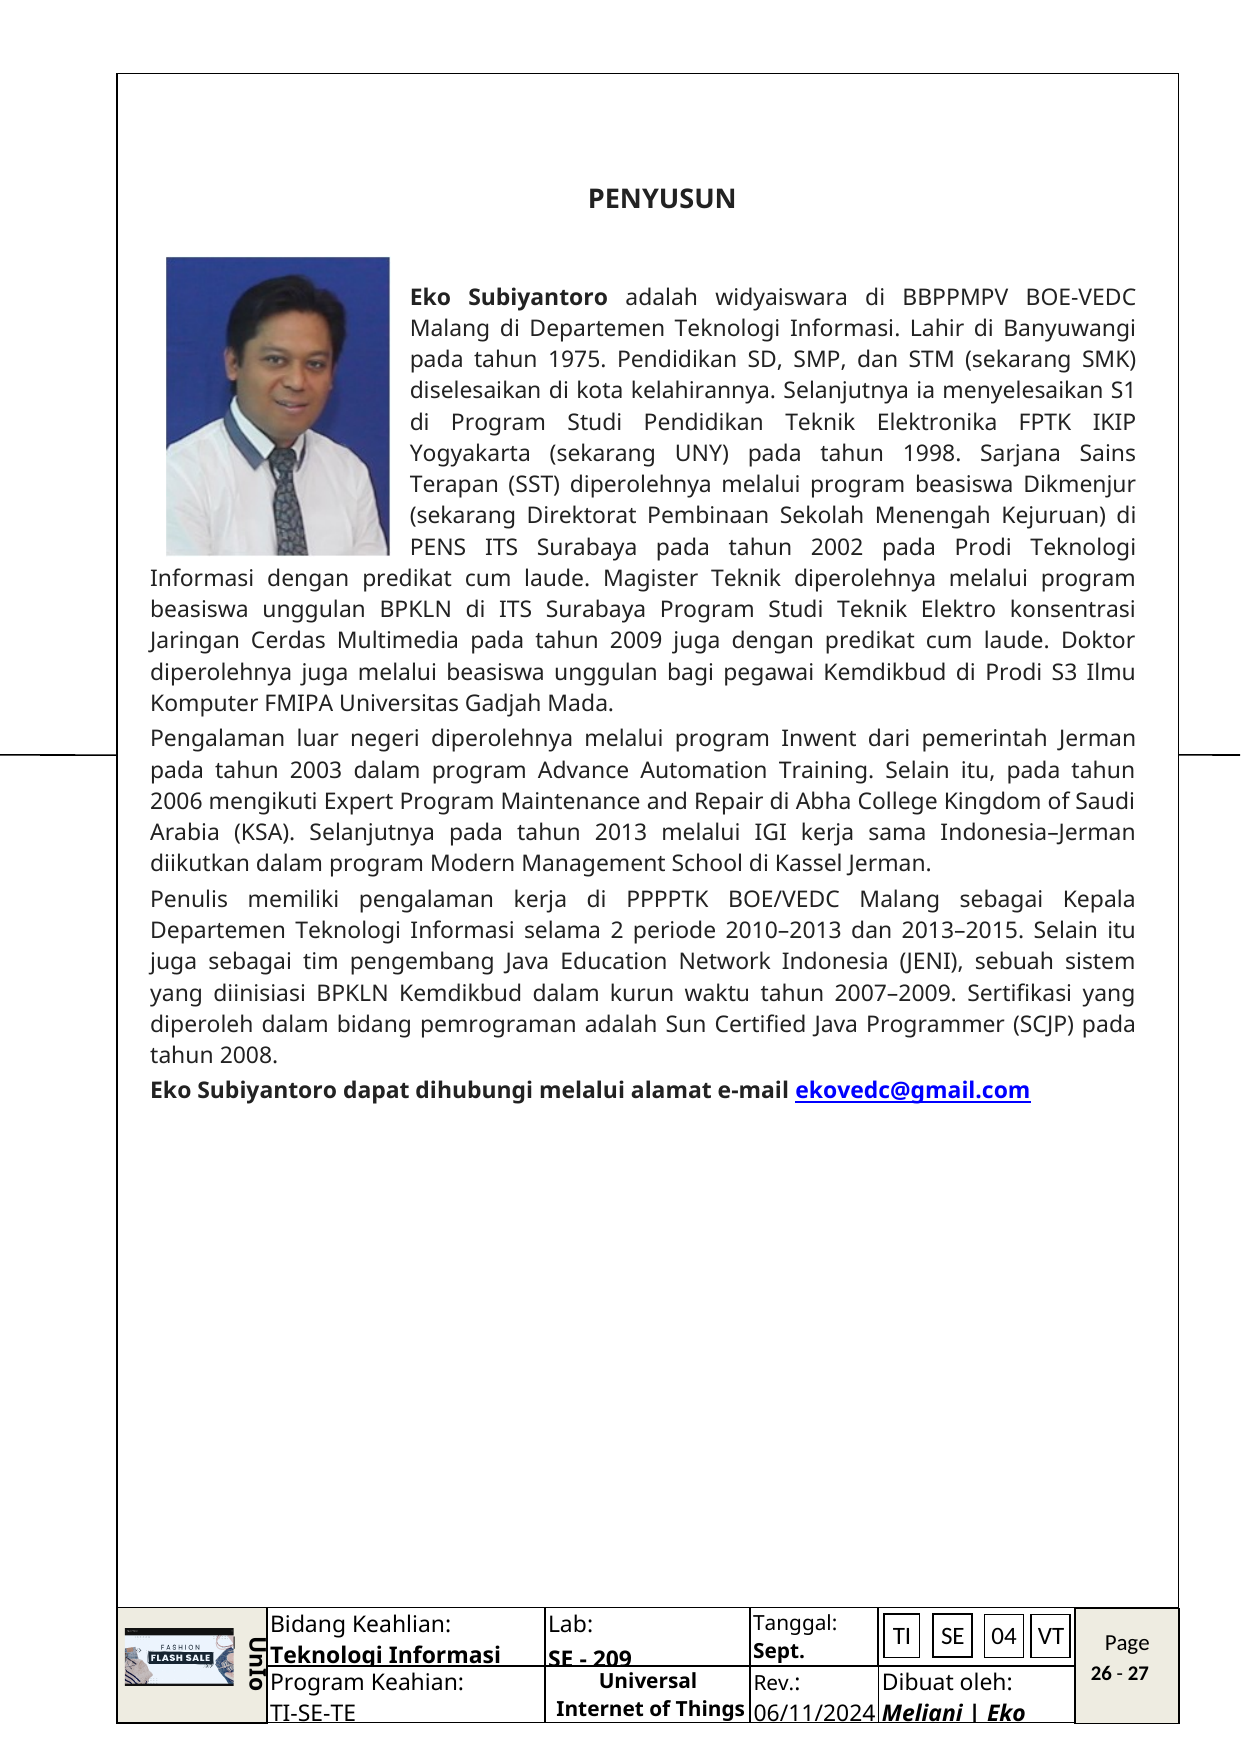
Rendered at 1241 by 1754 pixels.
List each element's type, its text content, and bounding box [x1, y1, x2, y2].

text Penulis memiliki pengalaman kerja di PPPPTK BOE/VEDC Malang sebagai Kepala Departemen Teknologi Informasi selama 2 periode 2010–2013 dan 2013–2015. Selain itu juga sebagai tim pengembang Java Education Network Indonesia (JENI), sebuah sistem yang diinisiasi BPKLN Kemdikbud dalam kurun waktu tahun 2007–2009. Sertifikasi yang diperoleh dalam bidang pemrograman adalah Sun Certified Java Programmer (SCJP) pada tahun 2008. [150, 883, 1137, 1070]
picture [124, 1628, 234, 1686]
text Eko Subiyantoro dapat dihubungi melalui alamat e-mail ekovedc@gmail.com [150, 1074, 1137, 1106]
text Pengalaman luar negeri diperolehnya melalui program Inwent dari pemerintah Jerman pada tahun 2003 dalam program Advance Automation Training. Selain itu, pada tahun 2006 mengikuti Expert Program Maintenance and Repair di Abha College Kingdom of Saudi Arabia (KSA). Selanjutnya pada tahun 2013 melalui IGI kerja sama Indonesia–Jerman diikutkan dalam program Modern Management School di Kassel Jerman. [150, 722, 1137, 878]
text Eko Subiyantoro adalah widyaiswara di BBPPMPV BOE-VEDC Malang di Departemen Teknologi Informasi. Lahir di Banyuwangi pada tahun 1975. Pendidikan SD, SMP, dan STM (sekarang SMK) diselesaikan di kota kelahirannya. Selanjutnya ia menyelesaikan S1 di Program Studi Pendidikan Teknik Elektronika FPTK IKIP Yogyakarta (sekarang UNY) pada tahun 1998. Sarjana Sains Terapan (SST) diperolehnya melalui program beasiswa Dikmenjur (sekarang Direktorat Pembinaan Sekolah Menengah Kejuruan) di PENS ITS Surabaya pada tahun 2002 pada Prodi Teknologi Informasi dengan predikat cum laude. Magister Teknik diperolehnya melalui program beasiswa unggulan BPKLN di ITS Surabaya Program Studi Teknik Elektro konsentrasi Jaringan Cerdas Multimedia pada tahun 2009 juga dengan predikat cum laude. Doktor diperolehnya juga melalui beasiswa unggulan bagi pegawai Kemdikbud di Prodi S3 Ilmu Komputer FMIPA Universitas Gadjah Mada. [150, 281, 1137, 718]
picture [166, 256, 391, 557]
text PENYUSUN [187, 179, 1137, 216]
